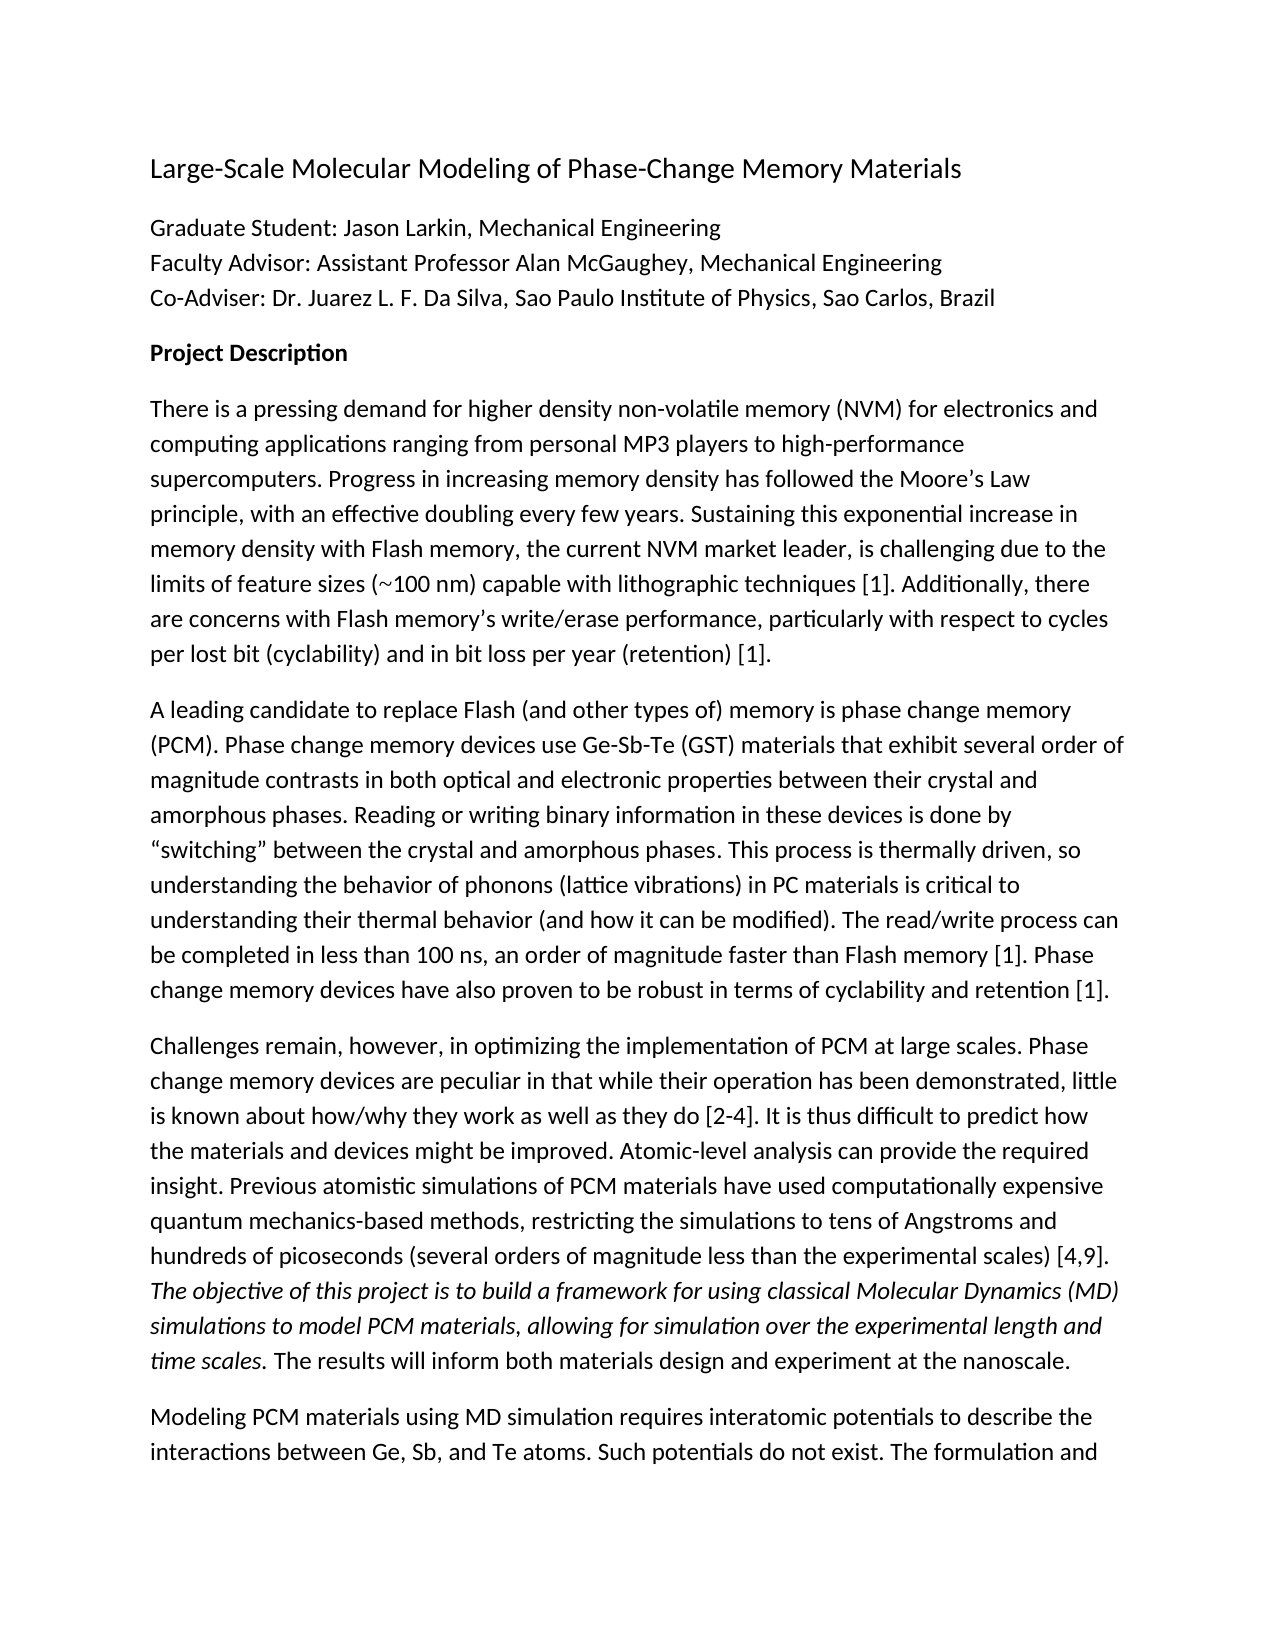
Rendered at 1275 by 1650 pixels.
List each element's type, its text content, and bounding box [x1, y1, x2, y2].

text Large-Scale Molecular Modeling of Phase-Change Memory Materials [150, 150, 1125, 186]
text There is a pressing demand for higher density non-volatile memory (NVM) for electronics and computing applications ranging from personal MP3 players to high-performance supercomputers. Progress in increasing memory density has followed the ’s Law principle, with an effective doubling every few years. Sustaining this exponential increase in memory density with Flash memory, the current NVM market leader, is challenging due to the limits of feature sizes (~100 nm) capable with lithographic techniques [1]. Additionally, there are concerns with Flash memory’s write/erase performance, particularly with respect to cycles per lost bit (cyclability) and in bit loss per year (retention) [1]. [150, 393, 1125, 669]
text A leading candidate to replace Flash (and other types of) memory is phase change memory (PCM). Phase change memory devices use Ge-Sb-Te (GST) materials that exhibit several order of magnitude contrasts in both optical and electronic properties between their crystal and amorphous phases. Reading or writing binary information in these devices is done by “switching” between the crystal and amorphous phases. This process is thermally driven, so understanding the behavior of phonons (lattice vibrations) in PC materials is critical to understanding their thermal behavior (and how it can be modified). The read/write process can be completed in less than 100 ns, an order of magnitude faster than Flash memory [1]. Phase change memory devices have also proven to be robust in terms of cyclability and retention [1]. [150, 694, 1125, 1005]
text Project Description [150, 338, 1125, 368]
text Graduate Student: , Mechanical Engineering Faculty Advisor: Assistant Professor , Mechanical Engineering Co-Adviser: Dr. Juarez L. F. Da Silva, Sao Paulo Institute of Physics, [150, 212, 1125, 312]
text Challenges remain, however, in optimizing the implementation of PCM at large scales. Phase change memory devices are peculiar in that while their operation has been demonstrated, little is known about how/why they work as well as they do [2-4]. It is thus difficult to predict how the materials and devices might be improved. Atomic-level analysis can provide the required insight. Previous atomistic simulations of PCM materials have used computationally expensive quantum mechanics-based methods, restricting the simulations to tens of Angstroms and hundreds of picoseconds (several orders of magnitude less than the experimental scales) [4,9]. The objective of this project is to build a framework for using classical Molecular Dynamics (MD) simulations to model PCM materials, allowing for simulation over the experimental length and time scales. The results will inform both materials design and experiment at the nanoscale. [150, 1030, 1125, 1376]
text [150, 1401, 1125, 1466]
